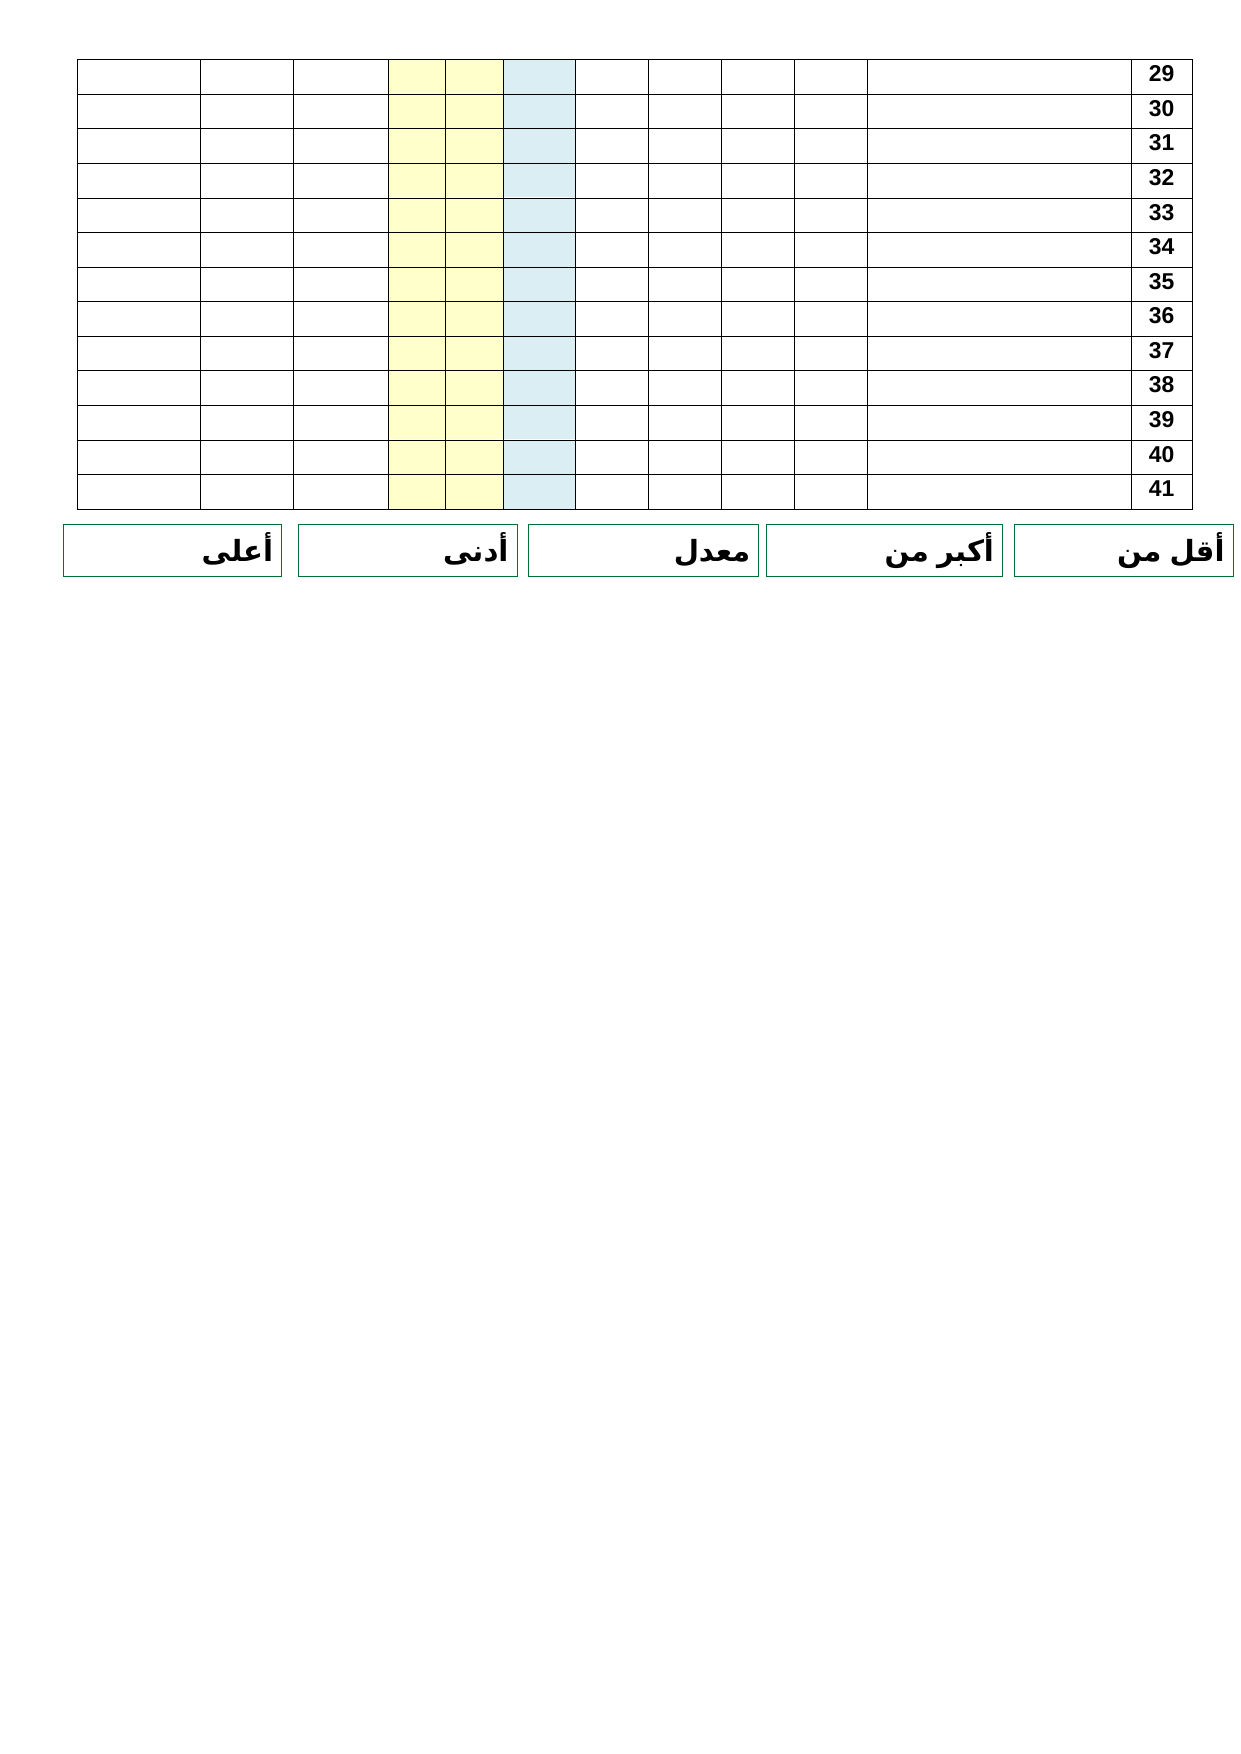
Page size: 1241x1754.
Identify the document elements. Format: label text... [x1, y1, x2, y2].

table_cell 31 [1132, 129, 1192, 163]
table_cell [294, 129, 388, 163]
table_cell [722, 441, 794, 474]
table_cell [78, 95, 200, 128]
table_cell [389, 233, 445, 267]
table_cell [78, 233, 200, 267]
table_cell [446, 95, 503, 128]
table_cell [504, 302, 575, 336]
table_cell [294, 337, 388, 370]
table_cell [389, 371, 445, 405]
table_cell [649, 95, 721, 128]
table_cell [649, 337, 721, 370]
table_cell [294, 233, 388, 267]
table_cell [504, 371, 575, 405]
table_cell [389, 129, 445, 163]
table_cell [649, 129, 721, 163]
table_cell [868, 302, 1131, 336]
table_cell 35 [1132, 268, 1192, 301]
table_cell [78, 371, 200, 405]
table_cell [722, 302, 794, 336]
table_cell [446, 129, 503, 163]
table_cell [722, 129, 794, 163]
table_cell [576, 406, 648, 439]
table_cell [868, 268, 1131, 301]
table_cell [389, 441, 445, 474]
table_cell [446, 233, 503, 267]
table_cell [504, 337, 575, 370]
table_cell [722, 475, 794, 509]
table_cell [795, 337, 867, 370]
table_cell [722, 406, 794, 439]
table_cell [201, 199, 293, 232]
table_cell [294, 302, 388, 336]
table_cell [201, 164, 293, 197]
table_cell [294, 164, 388, 197]
table_cell [294, 199, 388, 232]
table_cell [389, 268, 445, 301]
table_cell [446, 371, 503, 405]
table_cell [446, 475, 503, 509]
table_cell [795, 371, 867, 405]
table_cell [294, 441, 388, 474]
table_cell [504, 60, 575, 94]
table_cell [294, 95, 388, 128]
table_cell [446, 199, 503, 232]
table_cell [868, 441, 1131, 474]
table_cell [868, 475, 1131, 509]
table_cell [649, 199, 721, 232]
table_cell [576, 268, 648, 301]
table_cell [576, 60, 648, 94]
table_cell [795, 268, 867, 301]
table_cell [389, 60, 445, 94]
table_cell [446, 441, 503, 474]
table_cell [389, 95, 445, 128]
table_cell [795, 164, 867, 197]
table_cell [504, 199, 575, 232]
table_cell [389, 406, 445, 439]
table_cell [389, 164, 445, 197]
table_cell [868, 337, 1131, 370]
table_cell [868, 233, 1131, 267]
table_cell [576, 337, 648, 370]
table_cell [201, 268, 293, 301]
table_cell 40 [1132, 441, 1192, 474]
table_cell [576, 199, 648, 232]
table_cell [201, 95, 293, 128]
table_cell [389, 199, 445, 232]
table_cell [795, 441, 867, 474]
table_cell [78, 60, 200, 94]
table_cell [649, 60, 721, 94]
table_cell 41 [1132, 475, 1192, 509]
table_cell [504, 268, 575, 301]
table_cell [294, 60, 388, 94]
table_cell [576, 164, 648, 197]
table_cell [201, 337, 293, 370]
table_cell [294, 268, 388, 301]
table_cell [294, 475, 388, 509]
table_cell [576, 371, 648, 405]
table_cell [722, 337, 794, 370]
table_cell [389, 475, 445, 509]
table_cell [576, 233, 648, 267]
table_cell [795, 302, 867, 336]
table_cell [201, 406, 293, 439]
table_cell 33 [1132, 199, 1192, 232]
table_cell [868, 95, 1131, 128]
table_cell 36 [1132, 302, 1192, 336]
table_cell [576, 441, 648, 474]
table_cell [576, 475, 648, 509]
table_cell [389, 337, 445, 370]
table_cell [201, 475, 293, 509]
table_cell [868, 129, 1131, 163]
table_cell [722, 95, 794, 128]
table_cell [795, 95, 867, 128]
table_cell [868, 164, 1131, 197]
table_cell [795, 406, 867, 439]
table_cell [78, 302, 200, 336]
table_cell [446, 164, 503, 197]
table_cell [201, 129, 293, 163]
table_cell [78, 441, 200, 474]
table_cell [868, 199, 1131, 232]
table_cell [795, 233, 867, 267]
table_cell [722, 268, 794, 301]
table_cell [78, 337, 200, 370]
table_cell [649, 233, 721, 267]
table_cell [649, 371, 721, 405]
table_cell [722, 164, 794, 197]
table_cell [576, 302, 648, 336]
table_cell [795, 199, 867, 232]
table_cell 30 [1132, 95, 1192, 128]
table_cell [504, 233, 575, 267]
table_cell [504, 95, 575, 128]
table_cell [446, 60, 503, 94]
table_cell [649, 441, 721, 474]
table_cell [868, 371, 1131, 405]
table_cell [389, 302, 445, 336]
table_cell [504, 441, 575, 474]
table_cell [446, 268, 503, 301]
table_cell [504, 129, 575, 163]
table_cell [795, 60, 867, 94]
table_cell [868, 406, 1131, 439]
table_cell [201, 371, 293, 405]
table_cell [649, 475, 721, 509]
table_cell [722, 60, 794, 94]
table_cell [446, 302, 503, 336]
table_cell [722, 199, 794, 232]
table_cell [576, 95, 648, 128]
table_cell [649, 268, 721, 301]
table_cell [78, 406, 200, 439]
table_cell [201, 441, 293, 474]
table_cell 29 [1132, 60, 1192, 94]
table_cell 32 [1132, 164, 1192, 197]
table_cell [576, 129, 648, 163]
table_cell [722, 371, 794, 405]
table_cell [795, 129, 867, 163]
table_cell [201, 302, 293, 336]
table_cell [78, 475, 200, 509]
table_cell [868, 60, 1131, 94]
table_cell [649, 302, 721, 336]
table_cell [294, 406, 388, 439]
table_cell 34 [1132, 233, 1192, 267]
table_cell [795, 475, 867, 509]
table_cell [649, 164, 721, 197]
table_cell [504, 164, 575, 197]
table_cell [201, 233, 293, 267]
table_cell [294, 371, 388, 405]
table_cell [78, 199, 200, 232]
table_cell [201, 60, 293, 94]
table_cell [504, 406, 575, 439]
table_cell 38 [1132, 371, 1192, 405]
table_cell 39 [1132, 406, 1192, 439]
table_cell [446, 406, 503, 439]
table_cell [78, 164, 200, 197]
table_cell [446, 337, 503, 370]
table_cell 37 [1132, 337, 1192, 370]
table_cell [722, 233, 794, 267]
table_cell [78, 268, 200, 301]
table_cell [504, 475, 575, 509]
table_cell [649, 406, 721, 439]
table_cell [78, 129, 200, 163]
